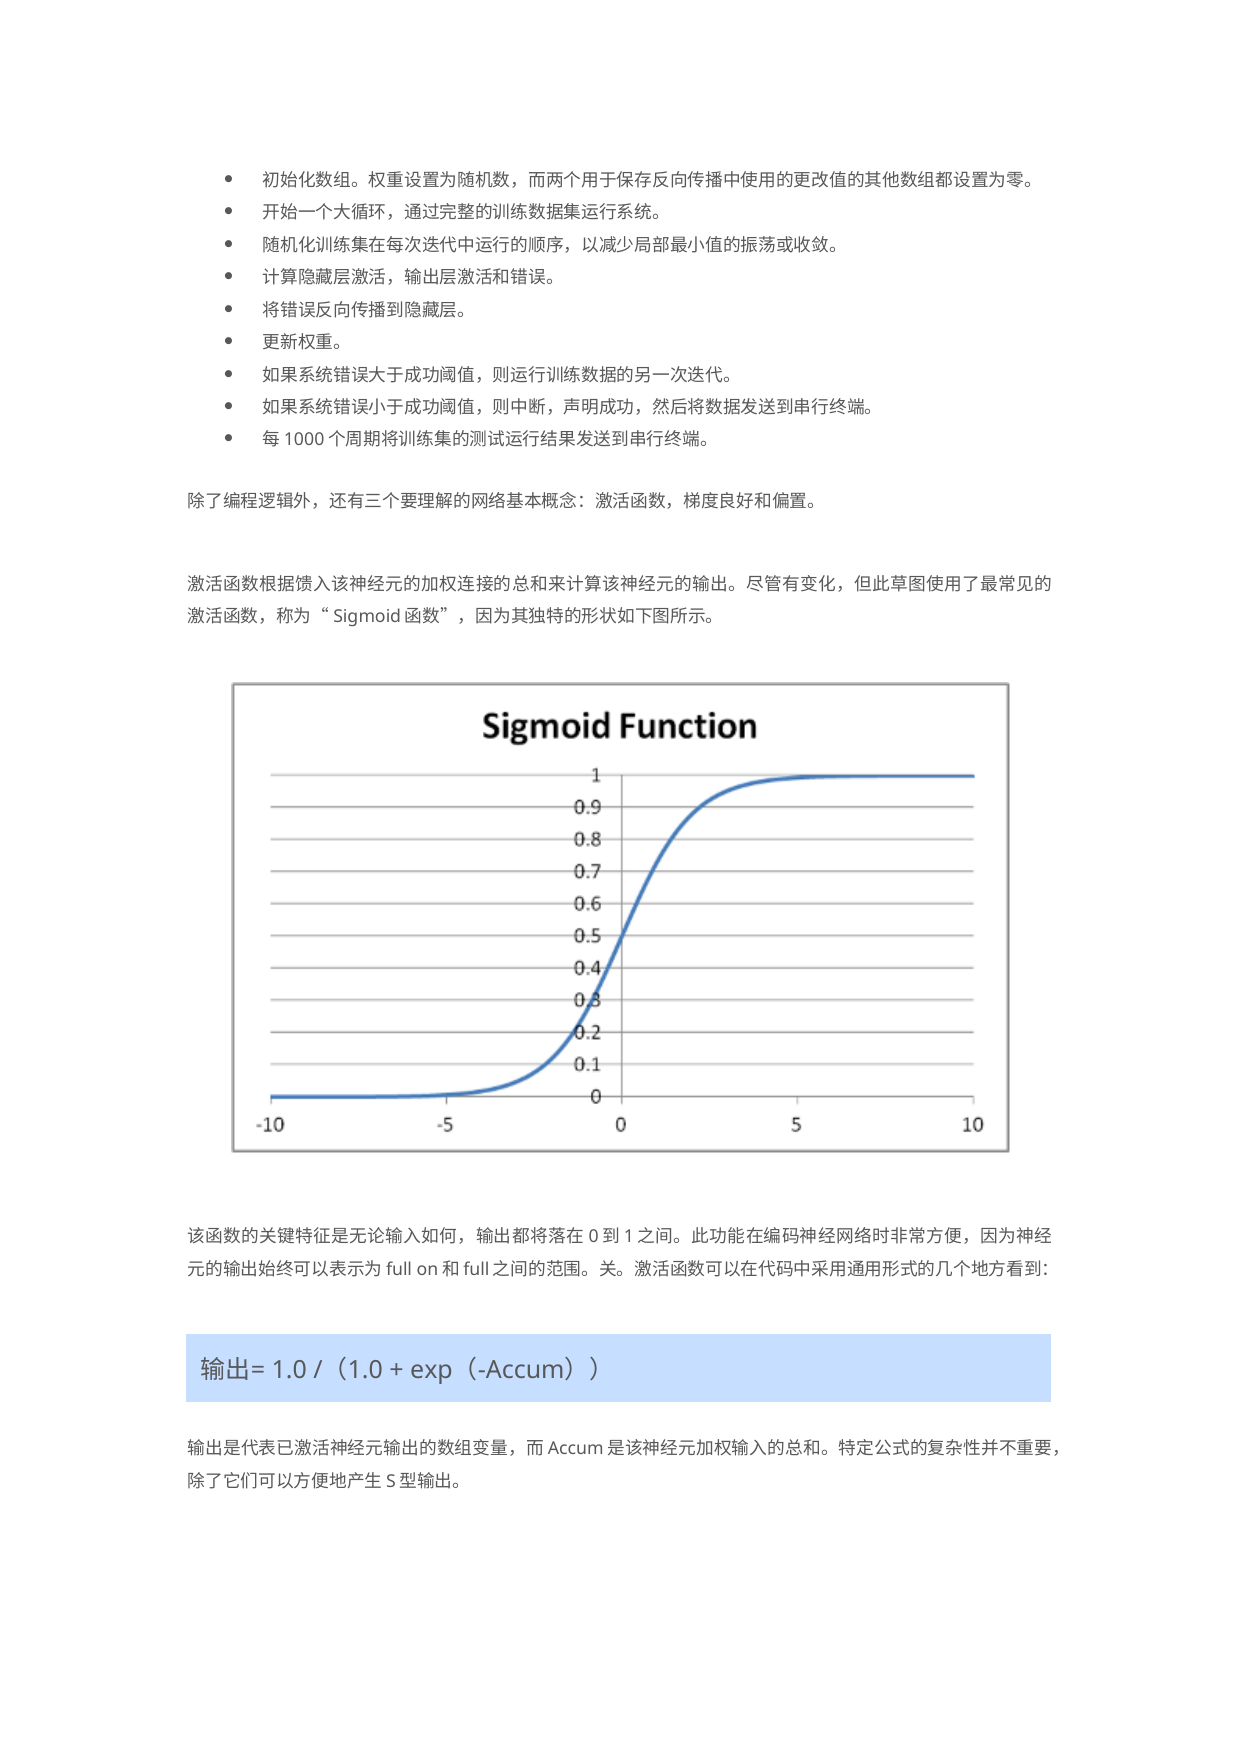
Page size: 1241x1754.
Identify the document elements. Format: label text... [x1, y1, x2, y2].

text 激活函数根据馈入该神经元的加权连接的总和来计算该神经元的输出。尽管有变化，但此草图使用了最常见的激活函数，称为“ Sigmoid函数”，因为其独特的形状如下图所示。 [187, 566, 1053, 631]
list 随机化训练集在每次迭代中运行的顺序，以减少局部最小值的振荡或收敛。 [225, 227, 1053, 259]
text 除了编程逻辑外，还有三个要理解的网络基本概念：激活函数，梯度良好和偏置。 [187, 484, 1053, 516]
list 每1000个周期将训练集的测试运行结果发送到串行终端。 [225, 422, 1053, 454]
list 更新权重。 [225, 324, 1053, 357]
picture [230, 681, 1011, 1154]
list 如果系统错误小于成功阈值，则中断，声明成功，然后将数据发送到串行终端。 [225, 389, 1053, 422]
text 输出是代表已激活神经元输出的数组变量，而Accum是该神经元加权输入的总和。特定公式的复杂性并不重要，除了它们可以方便地产生S型输出。 [187, 1431, 1053, 1496]
text 该函数的关键特征是无论输入如何，输出都将落在0到1之间。此功能在编码神经网络时非常方便，因为神经元的输出始终可以表示为full on和full之间的范围。关。激活函数可以在代码中采用通用形式的几个地方看到： [187, 1219, 1053, 1284]
list 初始化数组。权重设置为随机数，而两个用于保存反向传播中使用的更改值的其他数组都设置为零。 [225, 162, 1053, 194]
list 将错误反向传播到隐藏层。 [225, 292, 1053, 324]
list 如果系统错误大于成功阈值，则运行训练数据的另一次迭代。 [225, 357, 1053, 389]
table_header 输出= 1.0 /（1.0 + exp（-Accum）） [186, 1334, 1051, 1402]
list 开始一个大循环，通过完整的训练数据集运行系统。 [225, 194, 1053, 227]
list 计算隐藏层激活，输出层激活和错误。 [225, 259, 1053, 292]
